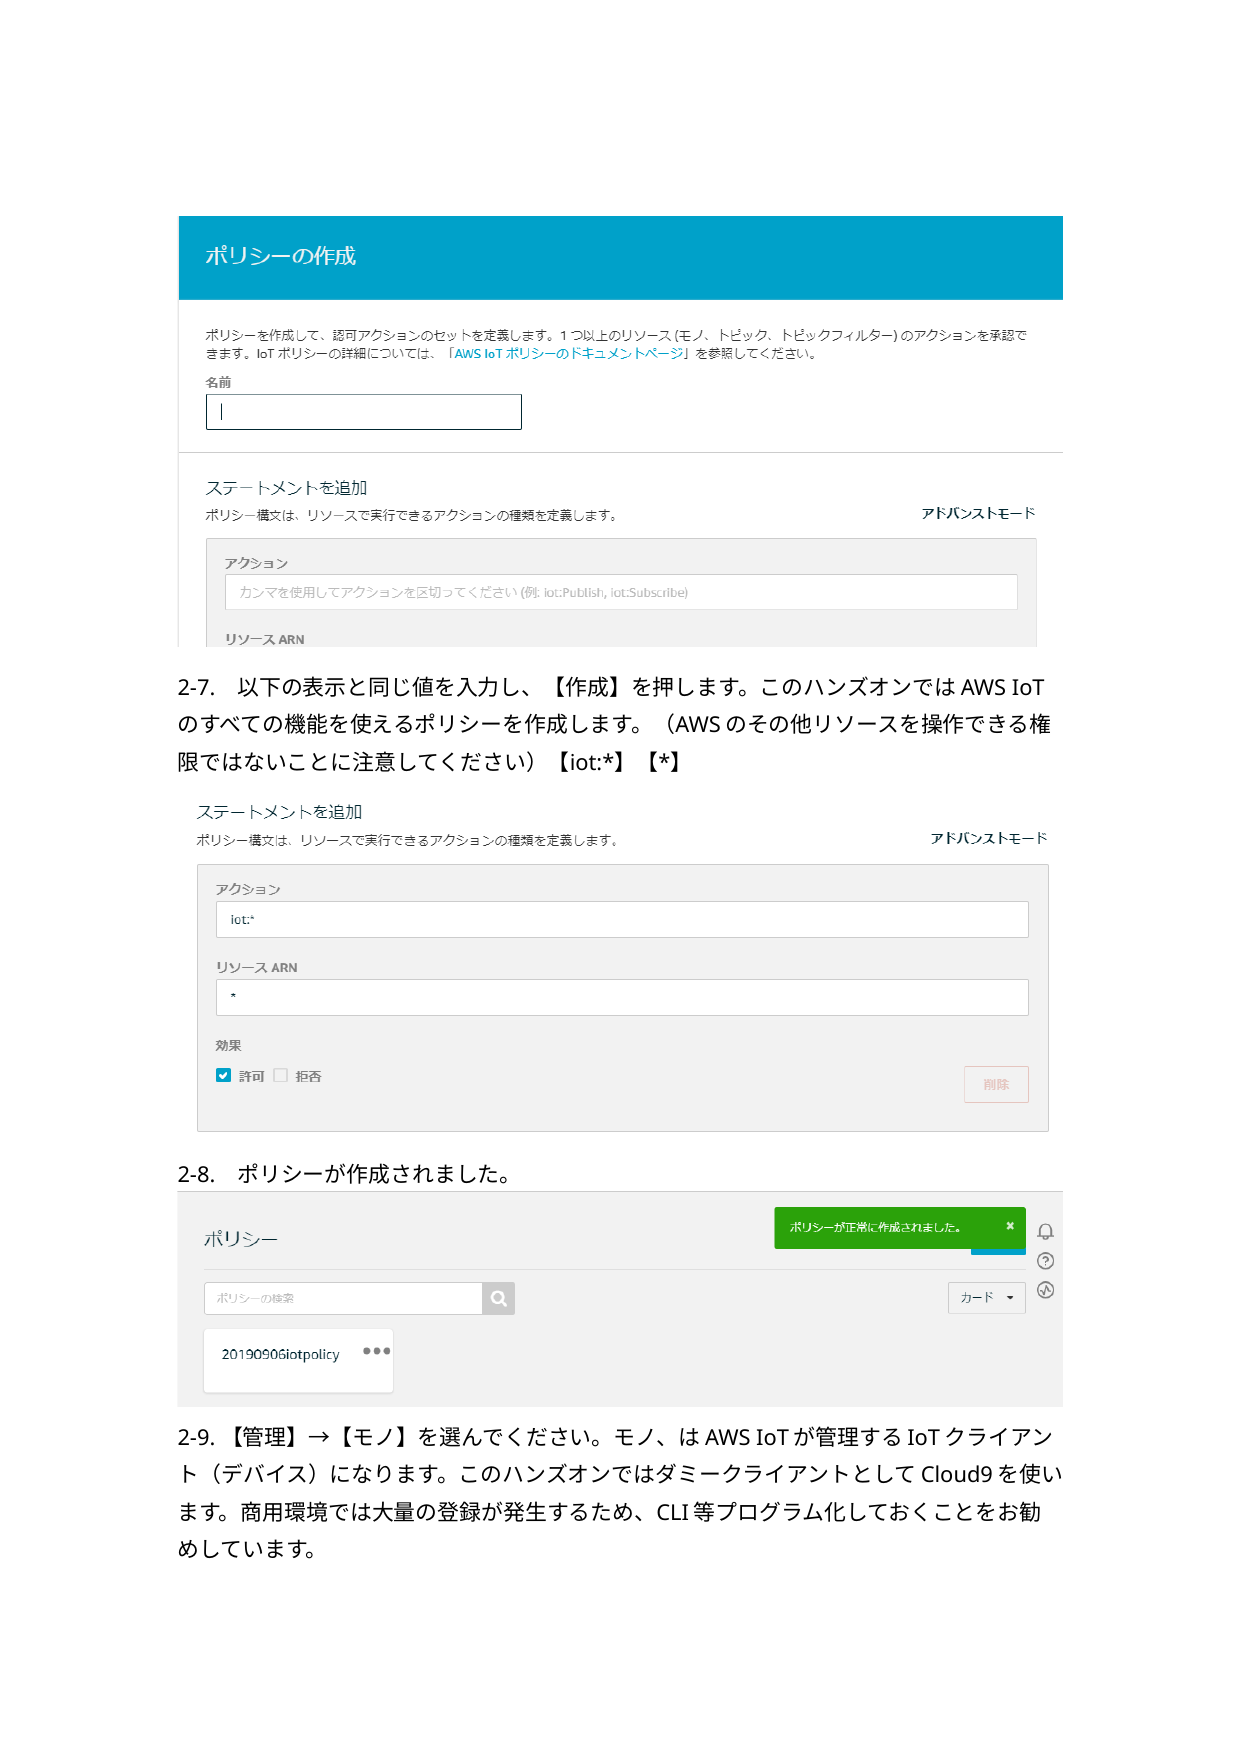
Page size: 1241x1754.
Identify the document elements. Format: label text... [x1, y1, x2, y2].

picture [323, 251, 327, 264]
picture [311, 252, 318, 264]
text 2-7. 以下の表示と同じ値を入力し、【作成】を押します。このハンズオンではAWS IoTのすべての機能を使えるポリシーを作成します。（AWSのその他リソースを操作できる権限ではないことに注意してください）【iot:*】【*】 [177, 667, 1063, 779]
picture [344, 247, 351, 262]
picture [177, 216, 1063, 647]
text 2-8. ポリシーが作成されました。 [177, 1154, 1063, 1191]
picture [177, 1191, 1063, 1407]
text 2-9. 【管理】→【モノ】を選んでください。モノ、はAWS IoTが管理するIoTクライアント（デバイス）になります。このハンズオンではダミークライアントとしてCloud9を使います。商用環境では大量の登録が発生するため、CLI等プログラム化しておくことをお勧めしています。 [177, 1417, 1063, 1567]
picture [177, 779, 1063, 1145]
